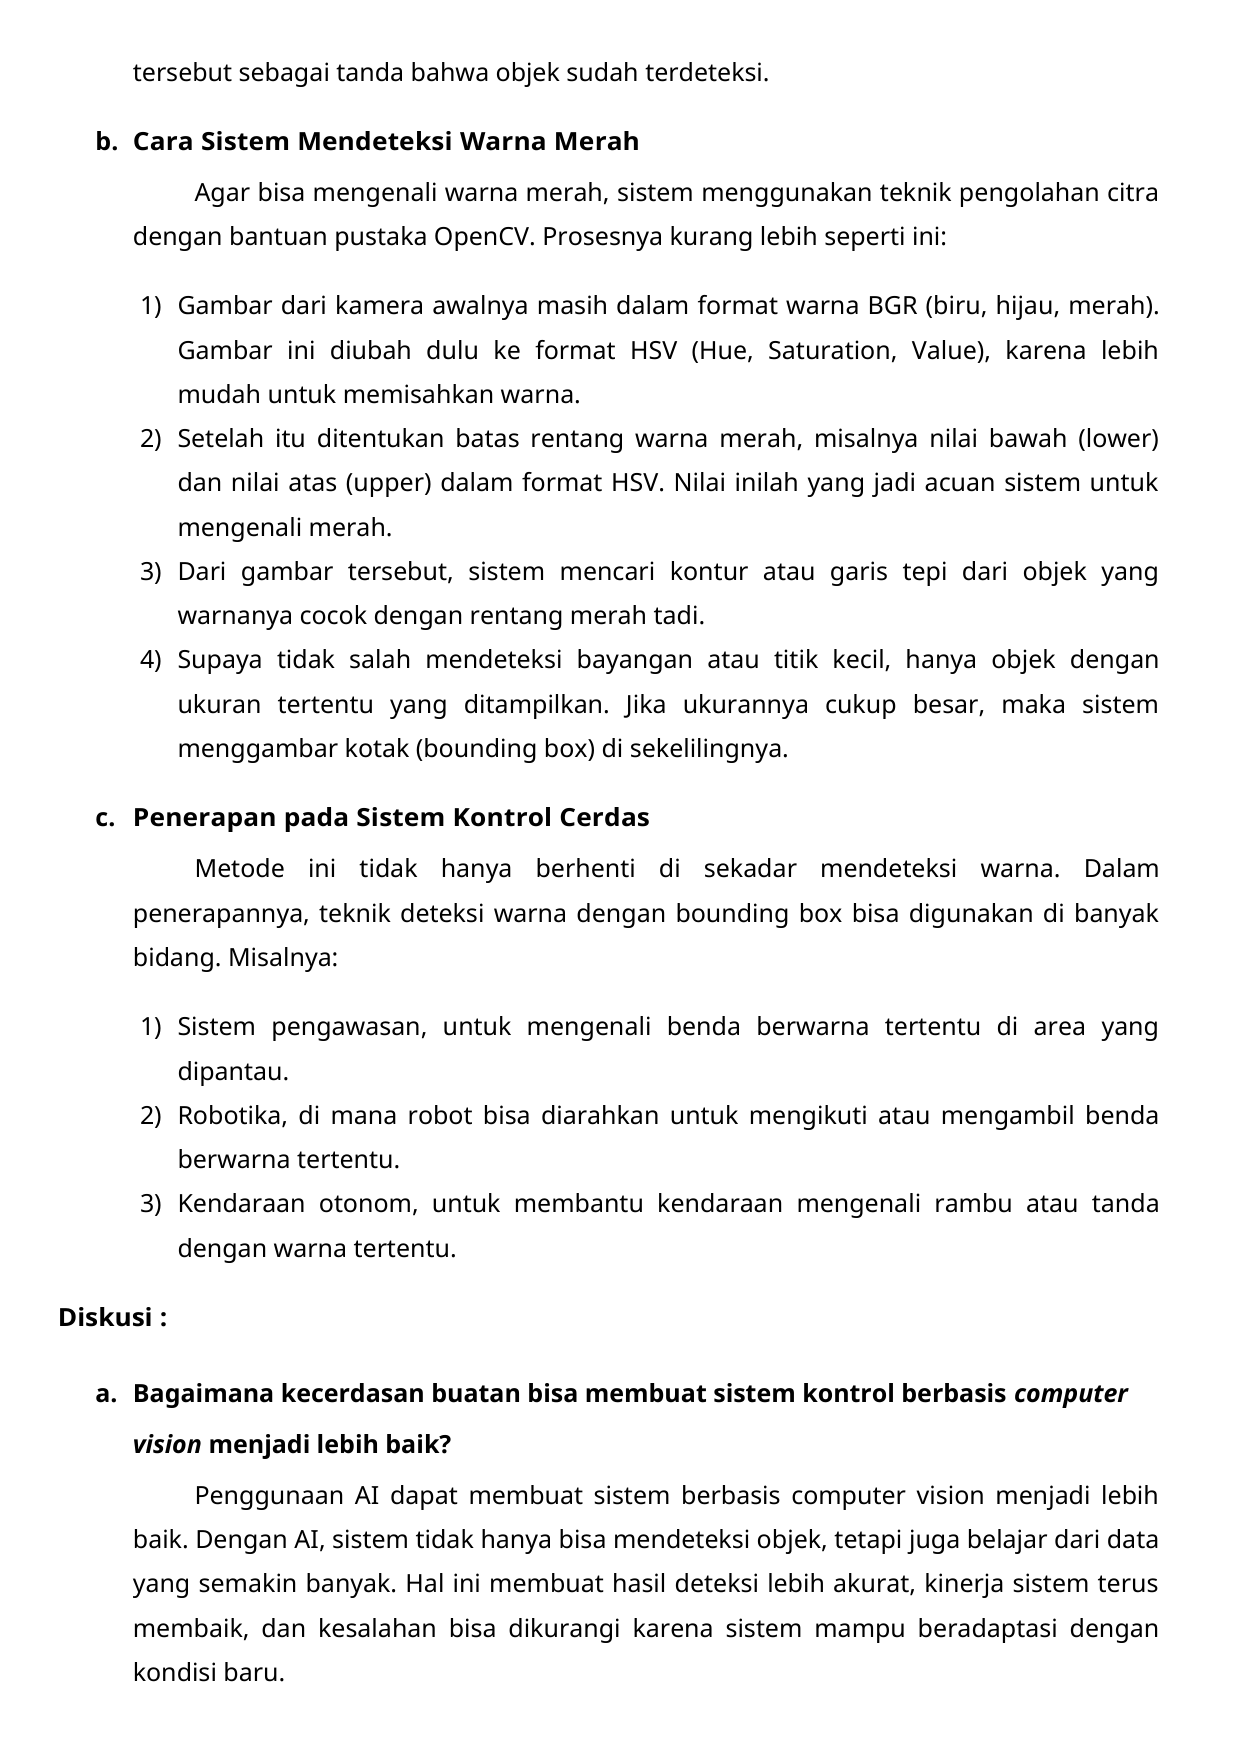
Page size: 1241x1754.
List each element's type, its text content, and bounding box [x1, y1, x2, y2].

text Diskusi : [58, 1299, 1196, 1333]
text Agar bisa mengenali warna merah, sistem menggunakan teknik pengolahan citra dengan bantuan pustaka OpenCV. Prosesnya kurang lebih seperti ini: [133, 174, 1160, 253]
list Setelah itu ditentukan batas rentang warna merah, misalnya nilai bawah (lower) dan nilai atas (upper) dalam format HSV. Nilai inilah yang jadi acuan sistem untuk mengenali merah. [140, 421, 1160, 543]
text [133, 54, 1160, 88]
text Metode ini tidak hanya berhenti di sekadar mendeteksi warna. Dalam penerapannya, teknik deteksi warna dengan bounding box bisa digunakan di banyak bidang. Misalnya: [133, 851, 1160, 974]
list Robotika, di mana robot bisa diarahkan untuk mengikuti atau mengambil benda berwarna tertentu. [140, 1097, 1160, 1176]
list Gambar dari kamera awalnya masih dalam format warna BGR (biru, hijau, merah). Gambar ini diubah dulu ke format HSV (Hue, Saturation, Value), karena lebih mudah untuk memisahkan warna. [140, 288, 1160, 411]
list Penerapan pada Sistem Kontrol Cerdas [95, 800, 1196, 834]
list Cara Sistem Mendeteksi Warna Merah [95, 123, 1196, 157]
list Dari gambar tersebut, sistem mencari kontur atau garis tepi dari objek yang warnanya cocok dengan rentang merah tadi. [140, 554, 1160, 632]
text Penggunaan AI dapat membuat sistem berbasis computer vision menjadi lebih baik. Dengan AI, sistem tidak hanya bisa mendeteksi objek, tetapi juga belajar dari data yang semakin banyak. Hal ini membuat hasil deteksi lebih akurat, kinerja sistem terus membaik, dan kesalahan bisa dikurangi karena sistem mampu beradaptasi dengan kondisi baru. [133, 1478, 1160, 1689]
list Bagaimana kecerdasan buatan bisa membuat sistem kontrol berbasis computer vision menjadi lebih baik? [95, 1376, 1196, 1461]
list Kendaraan otonom, untuk membantu kendaraan mengenali rambu atau tanda dengan warna tertentu. [140, 1186, 1160, 1264]
list Supaya tidak salah mendeteksi bayangan atau titik kecil, hanya objek dengan ukuran tertentu yang ditampilkan. Jika ukurannya cukup besar, maka sistem menggambar kotak (bounding box) di sekelilingnya. [140, 642, 1160, 765]
list Sistem pengawasan, untuk mengenali benda berwarna tertentu di area yang dipantau. [140, 1009, 1160, 1087]
